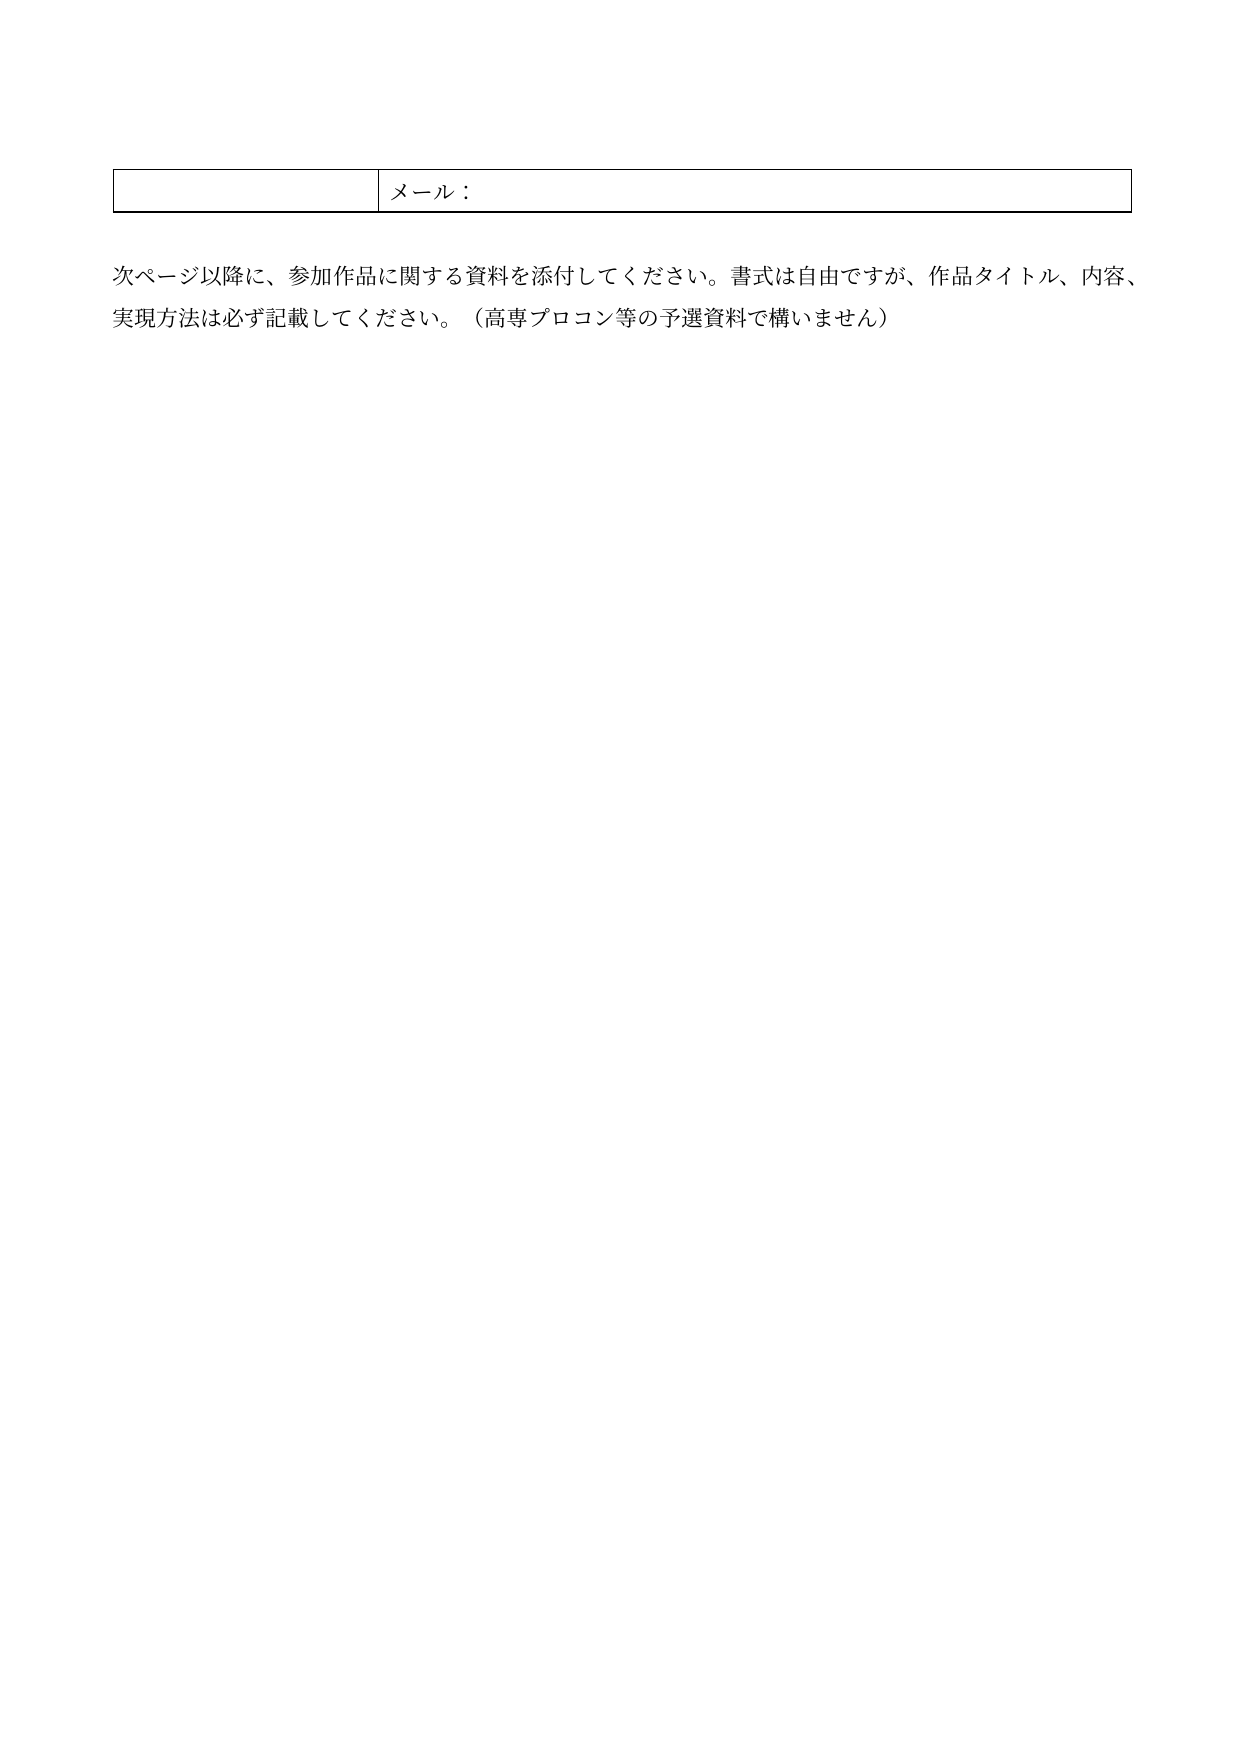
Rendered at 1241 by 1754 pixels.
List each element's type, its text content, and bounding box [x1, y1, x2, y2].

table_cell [379, 170, 1131, 211]
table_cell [114, 170, 378, 211]
text 次ページ以降に、参加作品に関する資料を添付してください。書式は自由ですが、作品タイトル、内容、実現方法は必ず記載してください。（高専プロコン等の予選資料で構いません） [112, 254, 1128, 337]
